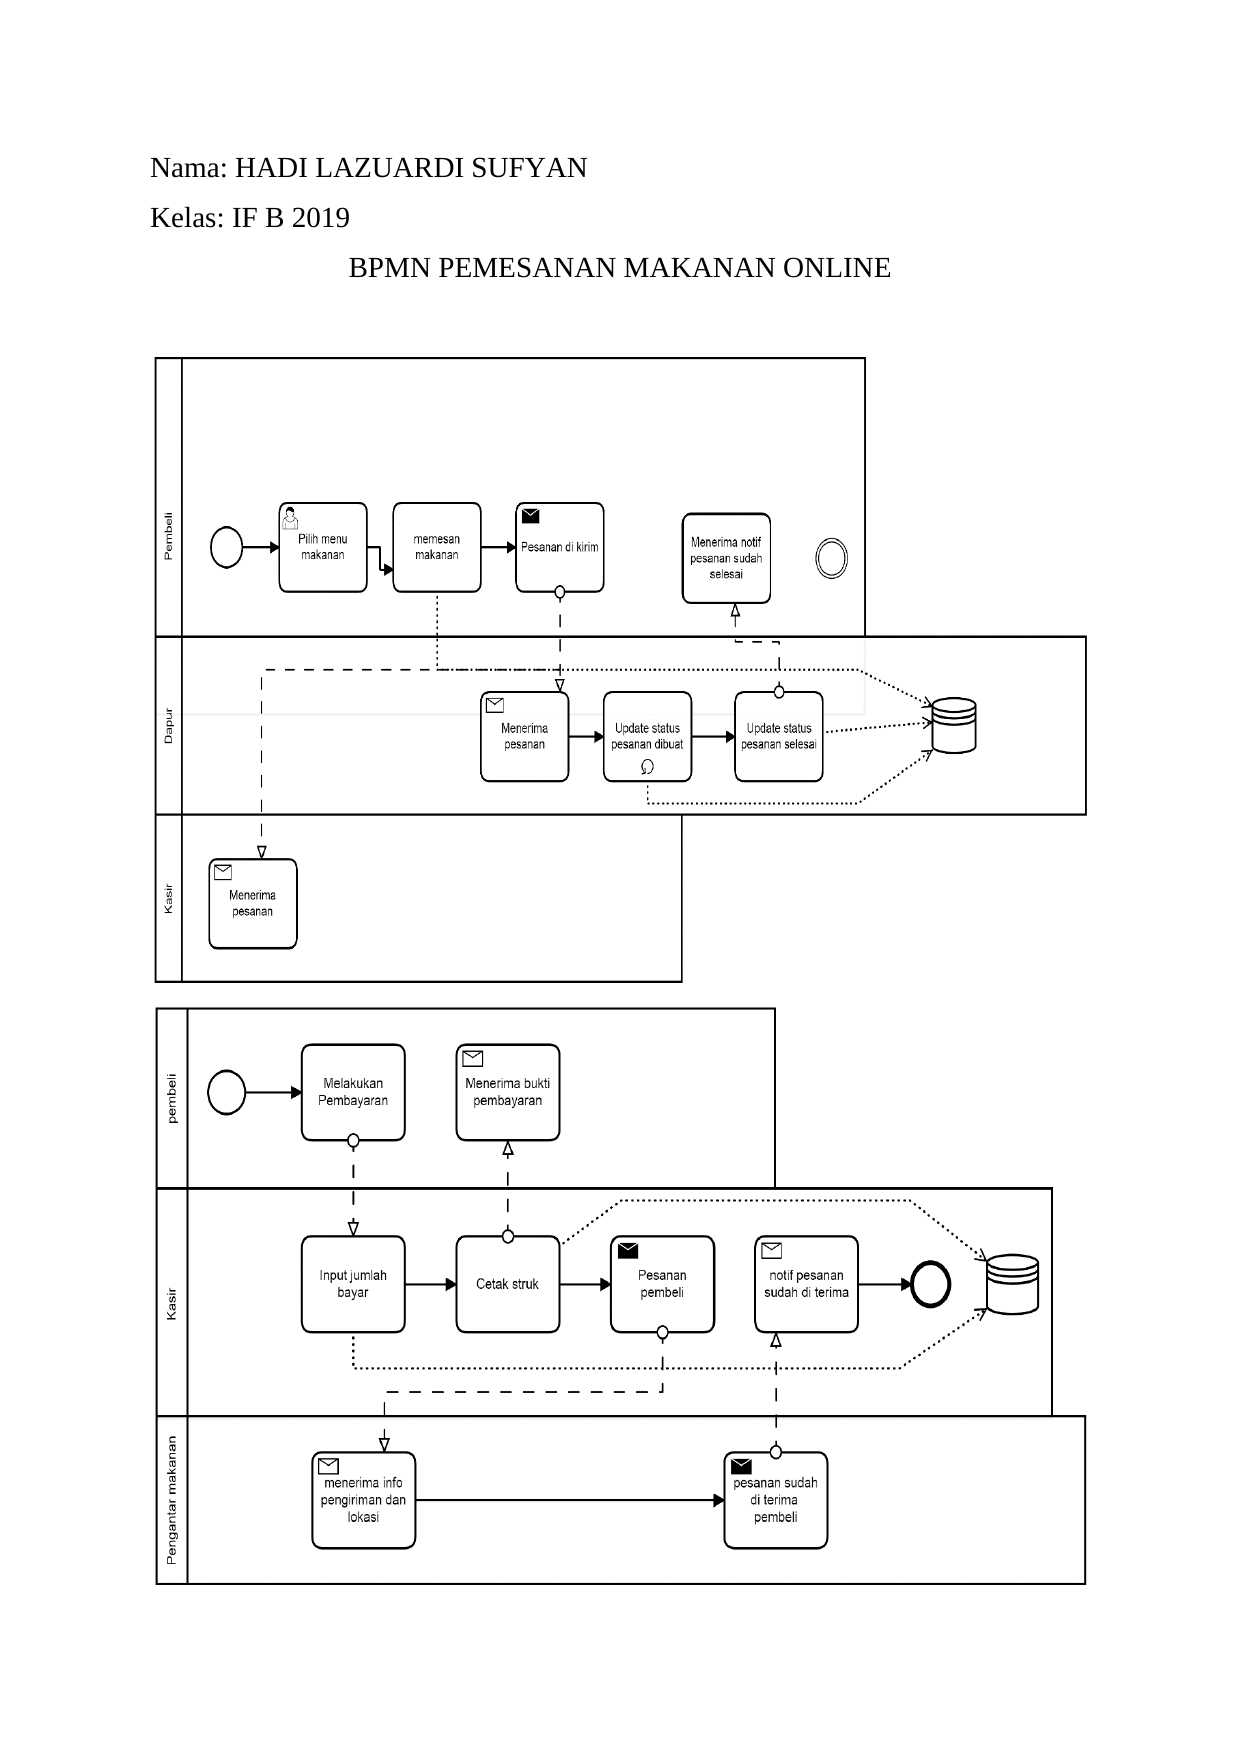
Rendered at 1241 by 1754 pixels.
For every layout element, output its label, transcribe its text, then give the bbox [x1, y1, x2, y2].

picture [150, 1001, 1091, 1591]
text Kelas: IF B 2019 [150, 200, 1090, 234]
text BPMN PEMESANAN MAKANAN ONLINE [150, 251, 1090, 284]
text Nama: HADI LAZUARDI SUFYAN [150, 150, 1090, 183]
picture [150, 351, 1091, 988]
